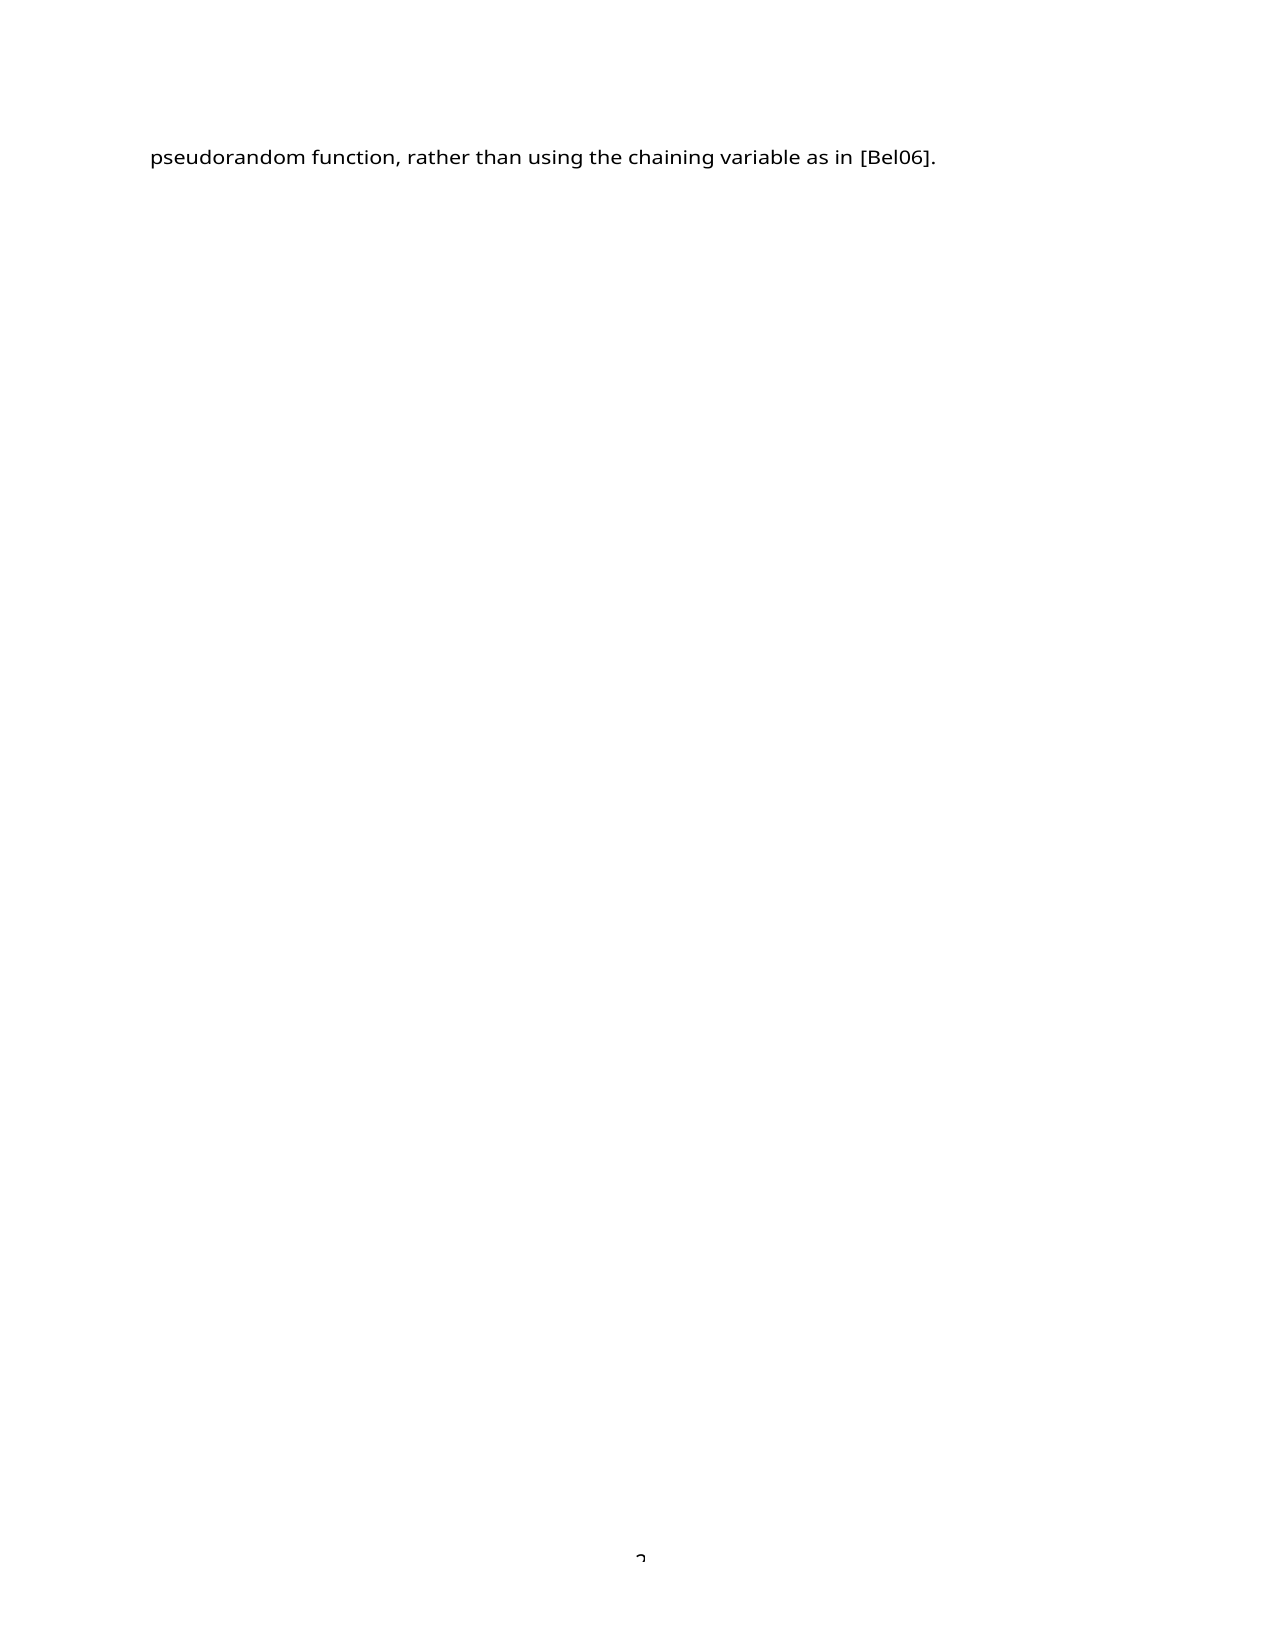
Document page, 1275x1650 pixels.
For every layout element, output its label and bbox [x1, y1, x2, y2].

text [150, 146, 1138, 169]
